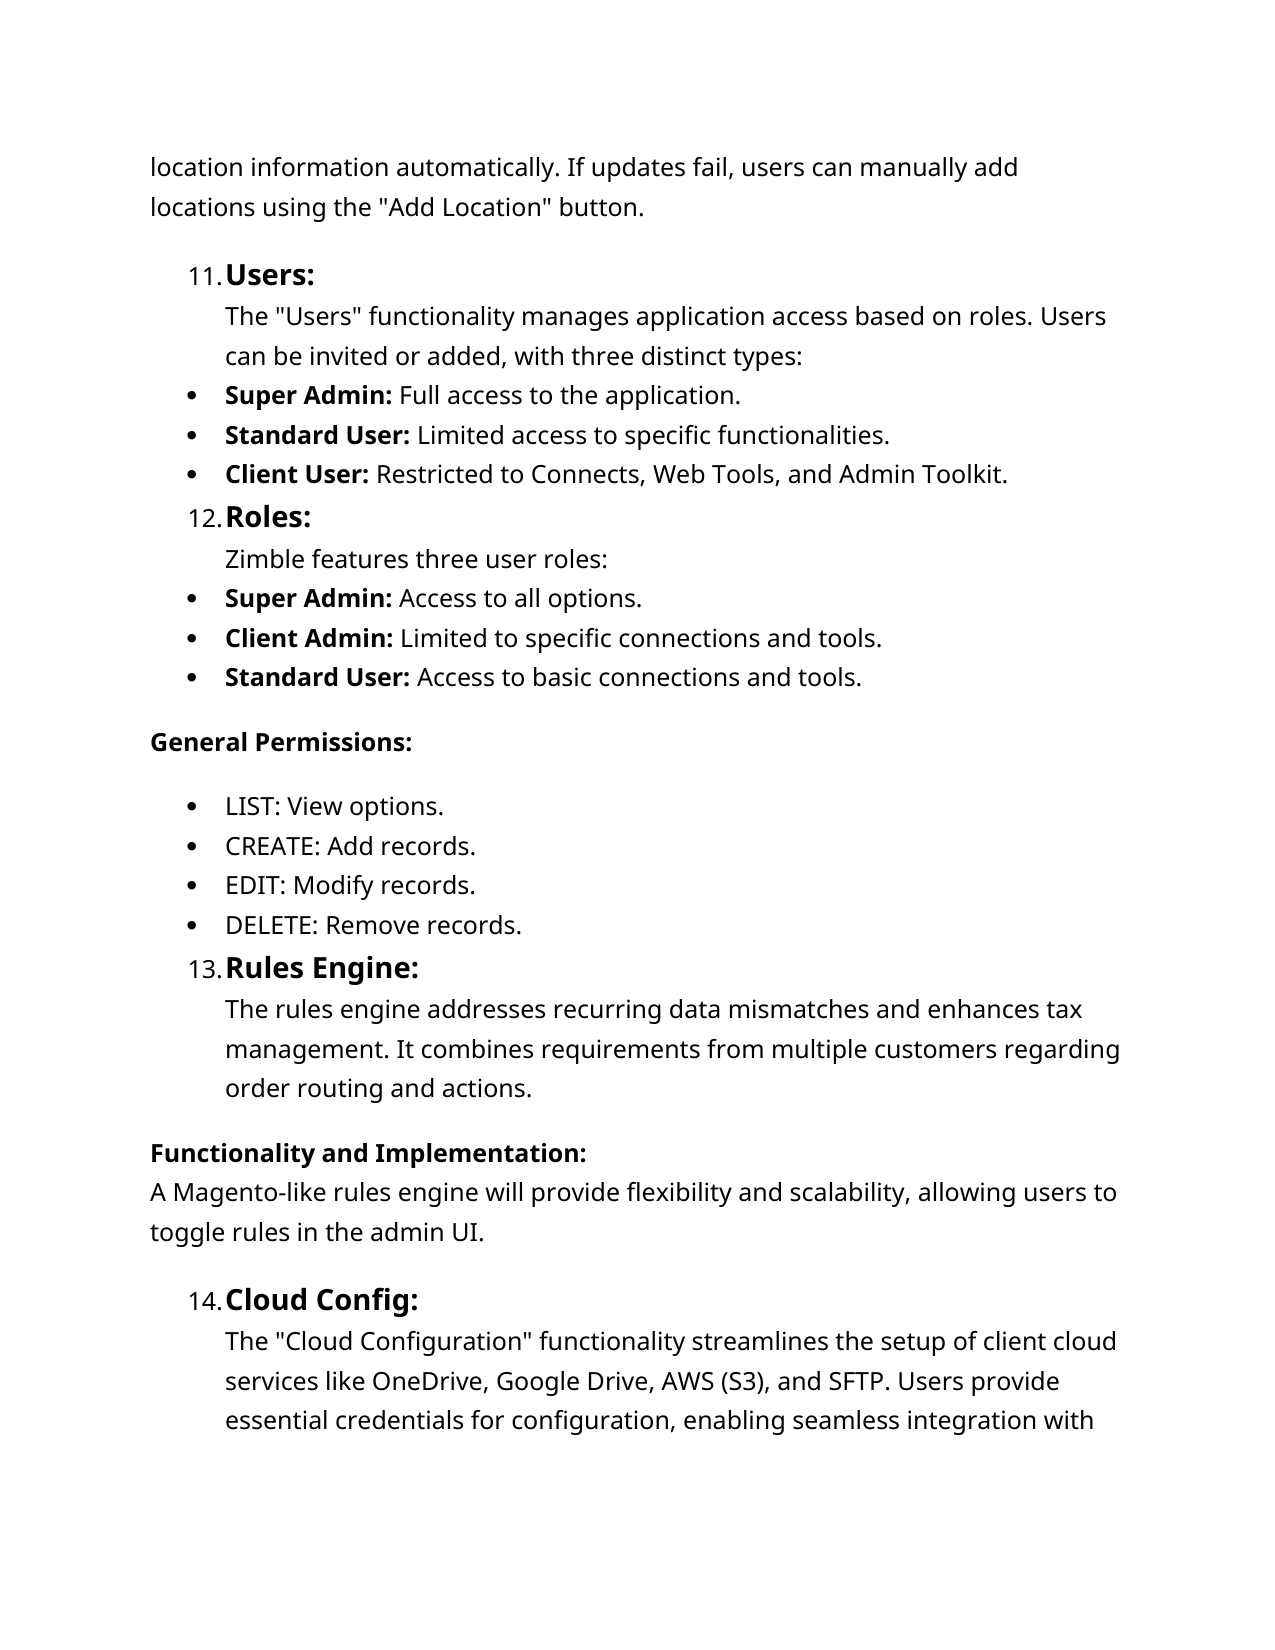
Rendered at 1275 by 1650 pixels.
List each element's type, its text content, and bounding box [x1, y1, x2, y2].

list DELETE: Remove records. [187, 907, 1125, 941]
list LIST: View options. [187, 789, 1125, 823]
list EDIT: Modify records. [187, 868, 1125, 902]
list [187, 1279, 1125, 1437]
list Standard User: Limited access to specific functionalities. [187, 417, 1125, 452]
list Standard User: Access to basic connections and tools. [187, 660, 1125, 694]
text Functionality and Implementation: A Magento-like rules engine will provide flexibility and scalability, allowing users to toggle rules in the admin UI. [150, 1135, 1125, 1248]
list Roles: Zimble features three user roles: [187, 496, 1125, 576]
list Super Admin: Access to all options. [187, 581, 1125, 615]
list Rules Engine: The rules engine addresses recurring data mismatches and enhances tax management. It combines requirements from multiple customers regarding order routing and actions. [187, 947, 1125, 1105]
list Client User: Restricted to Connects, Web Tools, and Admin Toolkit. [187, 457, 1125, 491]
list Users: The "Users" functionality manages application access based on roles. Users can be invited or added, with three distinct types: [187, 254, 1125, 373]
text General Permissions: [150, 724, 1125, 758]
list Super Admin: Full access to the application. [187, 378, 1125, 412]
list Client Admin: Limited to specific connections and tools. [187, 621, 1125, 654]
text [150, 150, 1125, 223]
list CREATE: Add records. [187, 828, 1125, 862]
